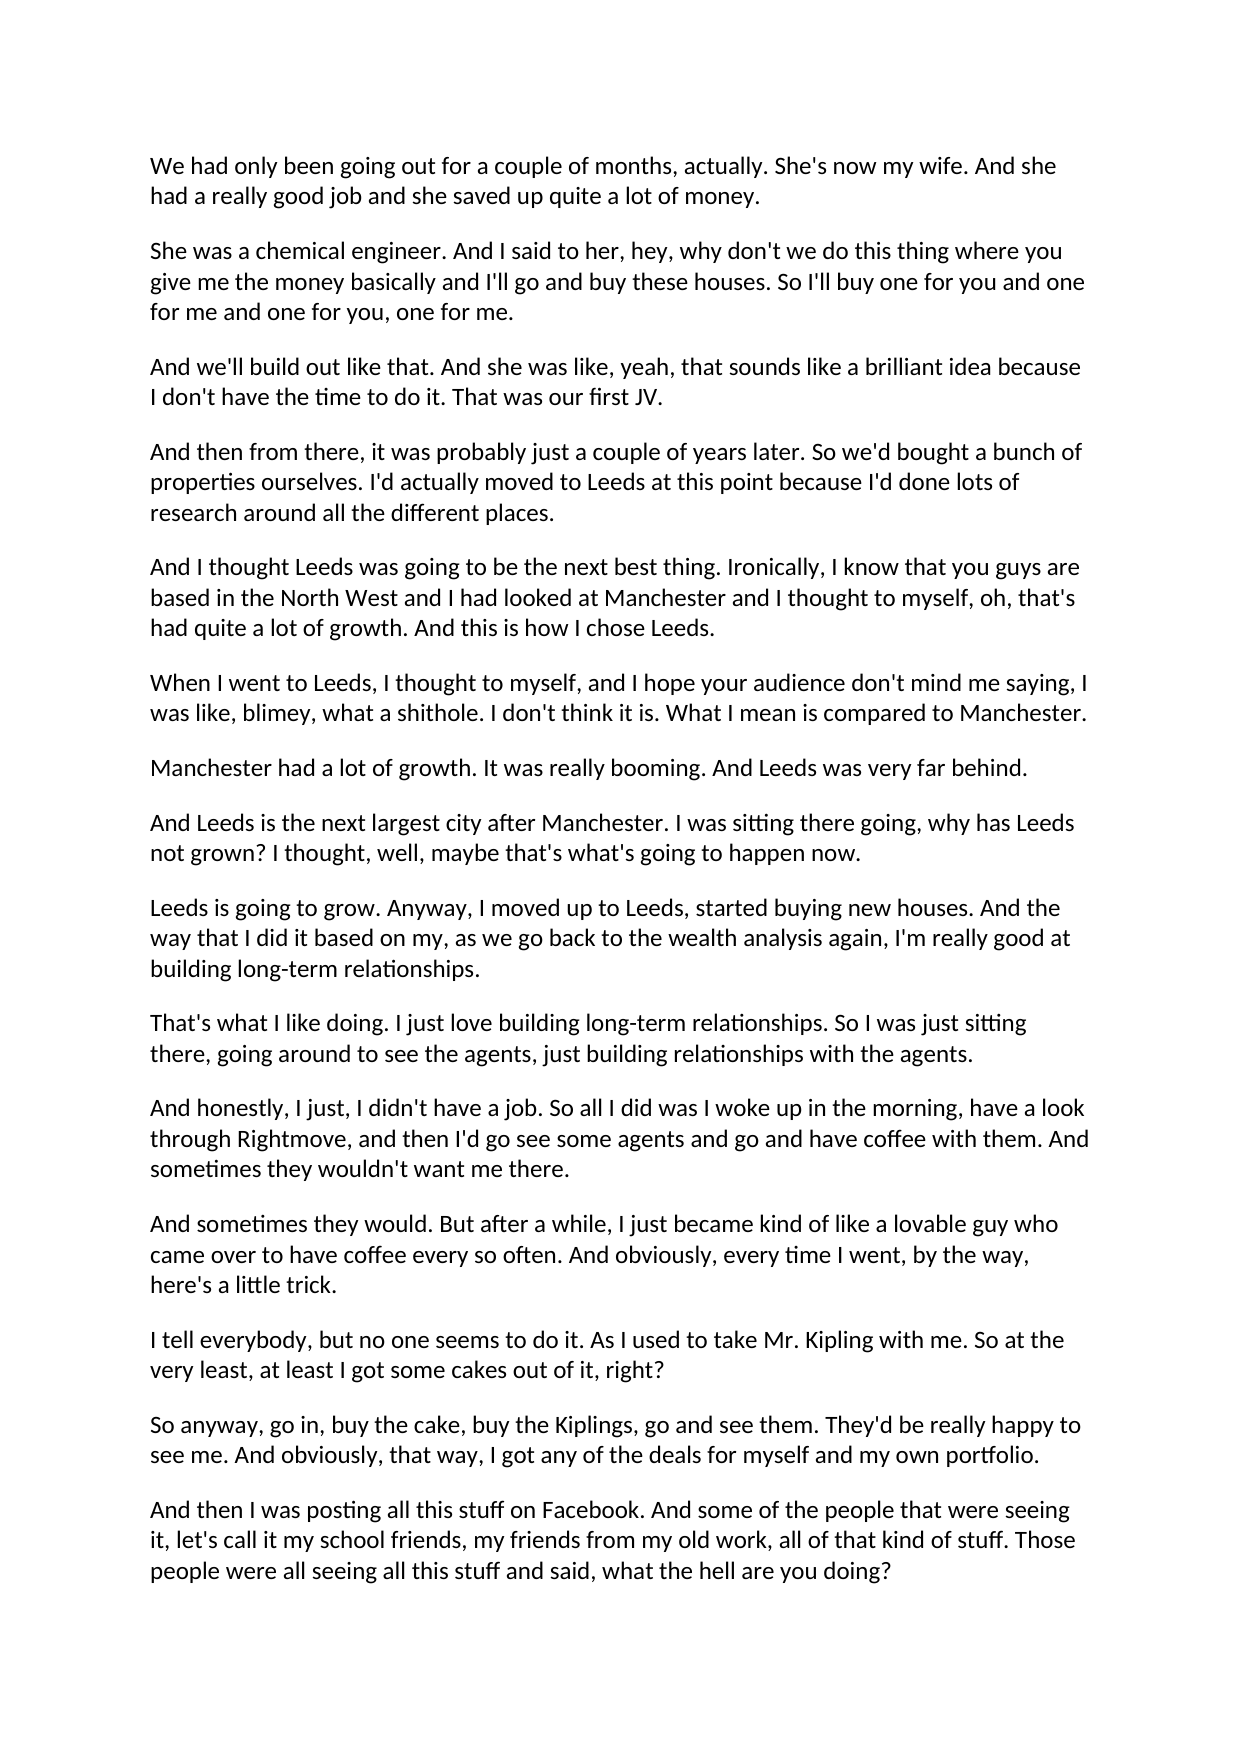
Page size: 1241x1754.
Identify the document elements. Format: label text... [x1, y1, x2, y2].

text I tell everybody, but no one seems to do it. As I used to take Mr. Kipling with me. So at the very least, at least I got some cakes out of it, right? [150, 1324, 1090, 1385]
text And honestly, I just, I didn't have a job. So all I did was I woke up in the morning, have a look through Rightmove, and then I'd go see some agents and go and have coffee with them. And sometimes they wouldn't want me there. [150, 1093, 1090, 1184]
text And I thought Leeds was going to be the next best thing. Ironically, I know that you guys are based in the North West and I had looked at Manchester and I thought to myself, oh, that's had quite a lot of growth. And this is how I chose Leeds. [150, 551, 1090, 643]
text When I went to Leeds, I thought to myself, and I hope your audience don't mind me saying, I was like, blimey, what a shithole. I don't think it is. What I mean is compared to Manchester. [150, 667, 1090, 728]
text That's what I like doing. I just love building long-term relationships. So I was just sitting there, going around to see the agents, just building relationships with the agents. [150, 1007, 1090, 1068]
text So anyway, go in, buy the cake, buy the Kiplings, go and see them. They'd be really happy to see me. And obviously, that way, I got any of the deals for myself and my own portfolio. [150, 1409, 1090, 1470]
text She was a chemical engineer. And I said to her, hey, why don't we do this thing where you give me the money basically and I'll go and buy these houses. So I'll buy one for you and one for me and one for you, one for me. [150, 235, 1090, 327]
text And Leeds is the next largest city after Manchester. I was sitting there going, why has Leeds not grown? I thought, well, maybe that's what's going to happen now. [150, 807, 1090, 868]
text We had only been going out for a couple of months, actually. She's now my wife. And she had a really good job and she saved up quite a lot of money. [150, 150, 1090, 211]
text And then from there, it was probably just a couple of years later. So we'd bought a bunch of properties ourselves. I'd actually moved to Leeds at this point because I'd done lots of research around all the different places. [150, 436, 1090, 527]
text And we'll build out like that. And she was like, yeah, that sounds like a brilliant idea because I don't have the time to do it. That was our first JV. [150, 351, 1090, 412]
text Leeds is going to grow. Anyway, I moved up to Leeds, started buying new houses. And the way that I did it based on my, as we go back to the wealth analysis again, I'm really good at building long-term relationships. [150, 892, 1090, 983]
text And then I was posting all this stuff on Facebook. And some of the people that were seeing it, let's call it my school friends, my friends from my old work, all of that kind of stuff. Those people were all seeing all this stuff and said, what the hell are you doing? [150, 1494, 1090, 1586]
text And sometimes they would. But after a while, I just became kind of like a lovable guy who came over to have coffee every so often. And obviously, every time I went, by the way, here's a little trick. [150, 1208, 1090, 1300]
text Manchester had a lot of growth. It was really booming. And Leeds was very far behind. [150, 752, 1090, 783]
